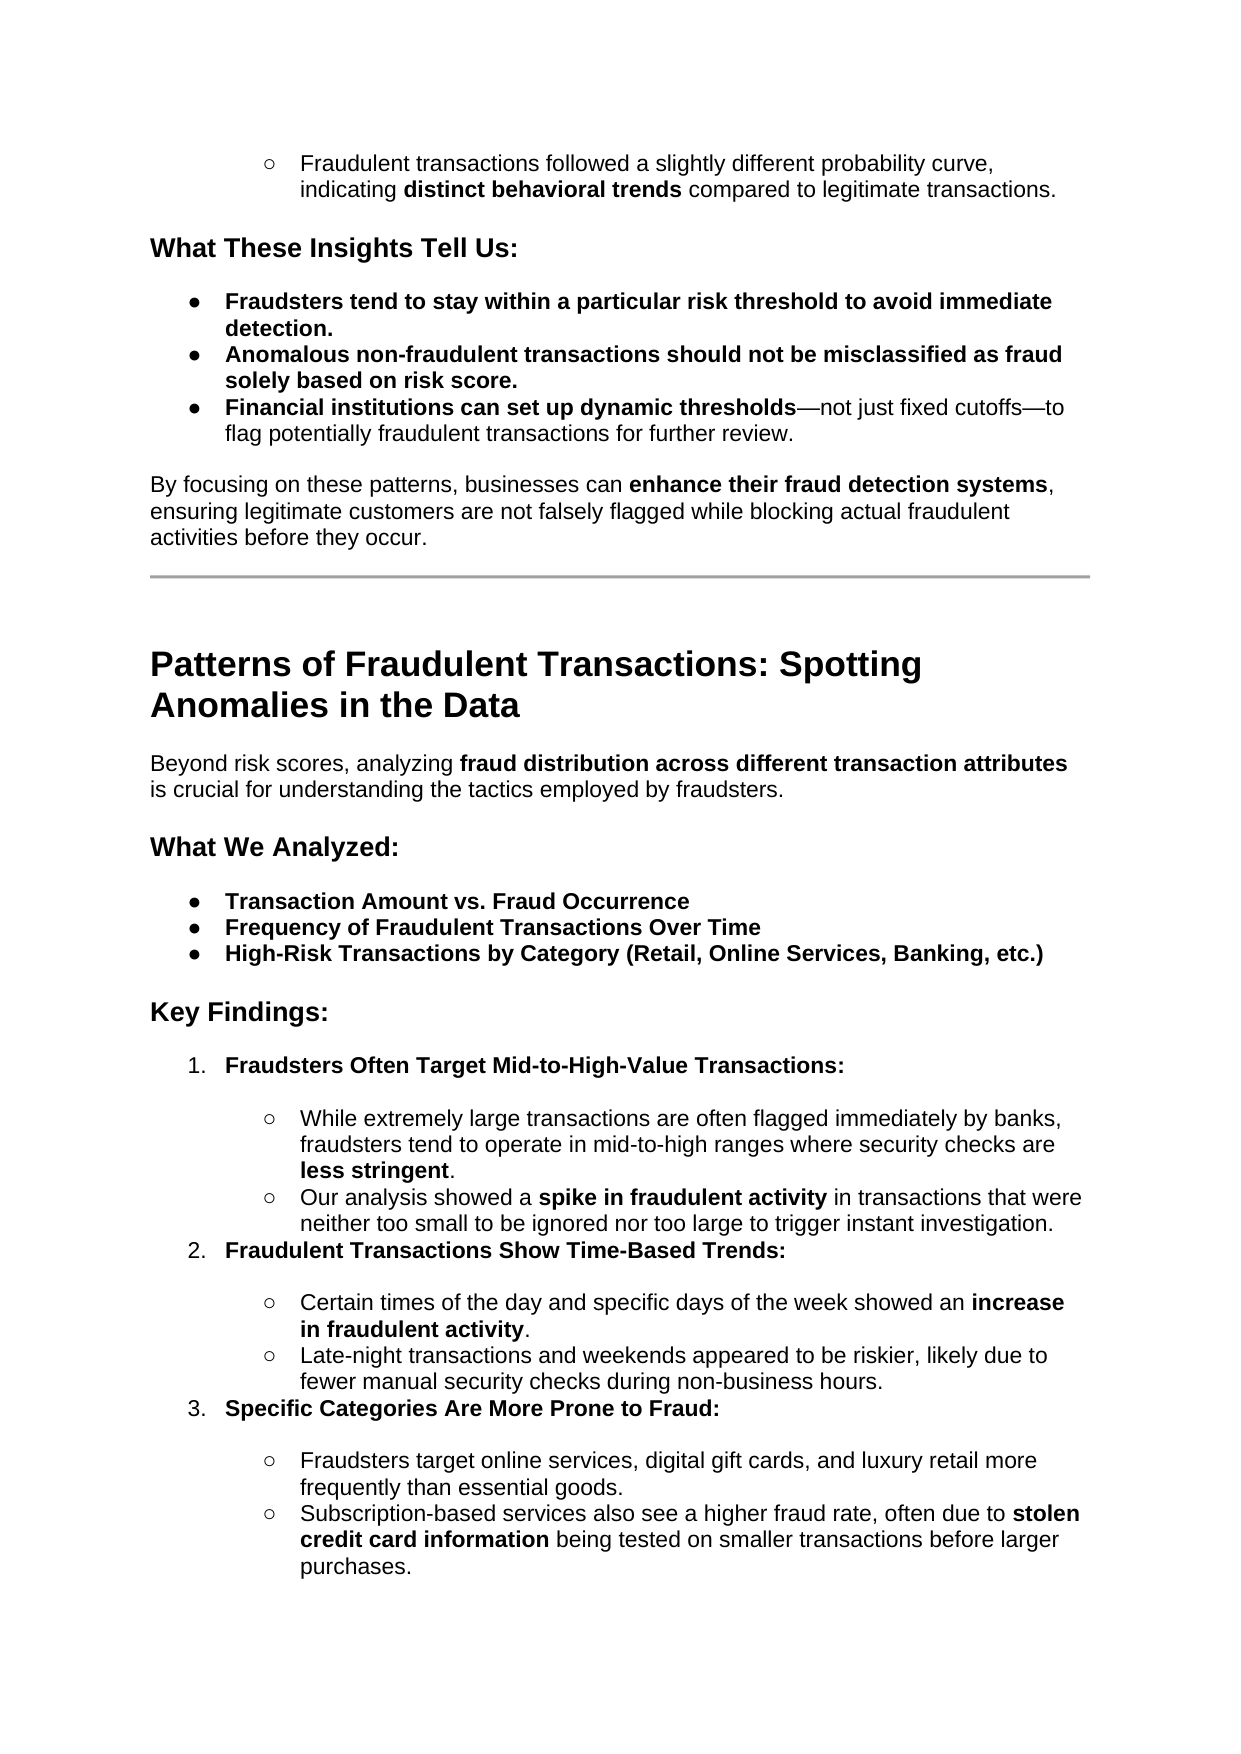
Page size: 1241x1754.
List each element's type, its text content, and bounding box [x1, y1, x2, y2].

text By focusing on these patterns, businesses can enhance their fraud detection systems, ensuring legitimate customers are not falsely flagged while blocking actual fraudulent activities before they occur. [150, 471, 1090, 550]
list Fraudulent transactions followed a slightly different probability curve, indicating distinct behavioral trends compared to legitimate transactions. [262, 150, 1090, 203]
list Frequency of Fraudulent Transactions Over Time [187, 914, 1090, 940]
subtitle Key Findings: [150, 996, 1090, 1027]
list Late-night transactions and weekends appeared to be riskier, likely due to fewer manual security checks during non-business hours. [262, 1342, 1090, 1395]
list Fraudulent Transactions Show Time-Based Trends: [187, 1237, 1090, 1289]
list Certain times of the day and specific days of the week showed an increase in fraudulent activity. [262, 1289, 1090, 1342]
text Beyond risk scores, analyzing fraud distribution across different transaction attributes is crucial for understanding the tactics employed by fraudsters. [150, 749, 1090, 802]
list High-Risk Transactions by Category (Retail, Online Services, Banking, etc.) [187, 940, 1090, 967]
list Anomalous non-fraudulent transactions should not be misclassified as fraud solely based on risk score. [187, 341, 1090, 393]
subtitle What These Insights Tell Us: [150, 232, 1090, 263]
list Fraudsters tend to stay within a particular risk threshold to avoid immediate detection. [187, 288, 1090, 341]
subtitle What We Analyzed: [150, 831, 1090, 863]
list Financial institutions can set up dynamic thresholds—not just fixed cutoffs—to flag potentially fraudulent transactions for further review. [187, 393, 1090, 446]
list Fraudsters Often Target Mid-to-High-Value Transactions: [187, 1052, 1090, 1105]
list Subscription-based services also see a higher fraud rate, often due to stolen credit card information being tested on smaller transactions before larger purchases. [262, 1500, 1090, 1579]
list Our analysis showed a spike in fraudulent activity in transactions that were neither too small to be ignored nor too large to trigger instant investigation. [262, 1184, 1090, 1237]
list Transaction Amount vs. Fraud Occurrence [187, 888, 1090, 914]
list Fraudsters target online services, digital gift cards, and luxury retail more frequently than essential goods. [262, 1447, 1090, 1500]
list While extremely large transactions are often flagged immediately by banks, fraudsters tend to operate in mid-to-high ranges where security checks are less stringent. [262, 1105, 1090, 1184]
subtitle Patterns of Fraudulent Transactions: Spotting Anomalies in the Data [150, 643, 1090, 724]
list Specific Categories Are More Prone to Fraud: [187, 1395, 1090, 1447]
